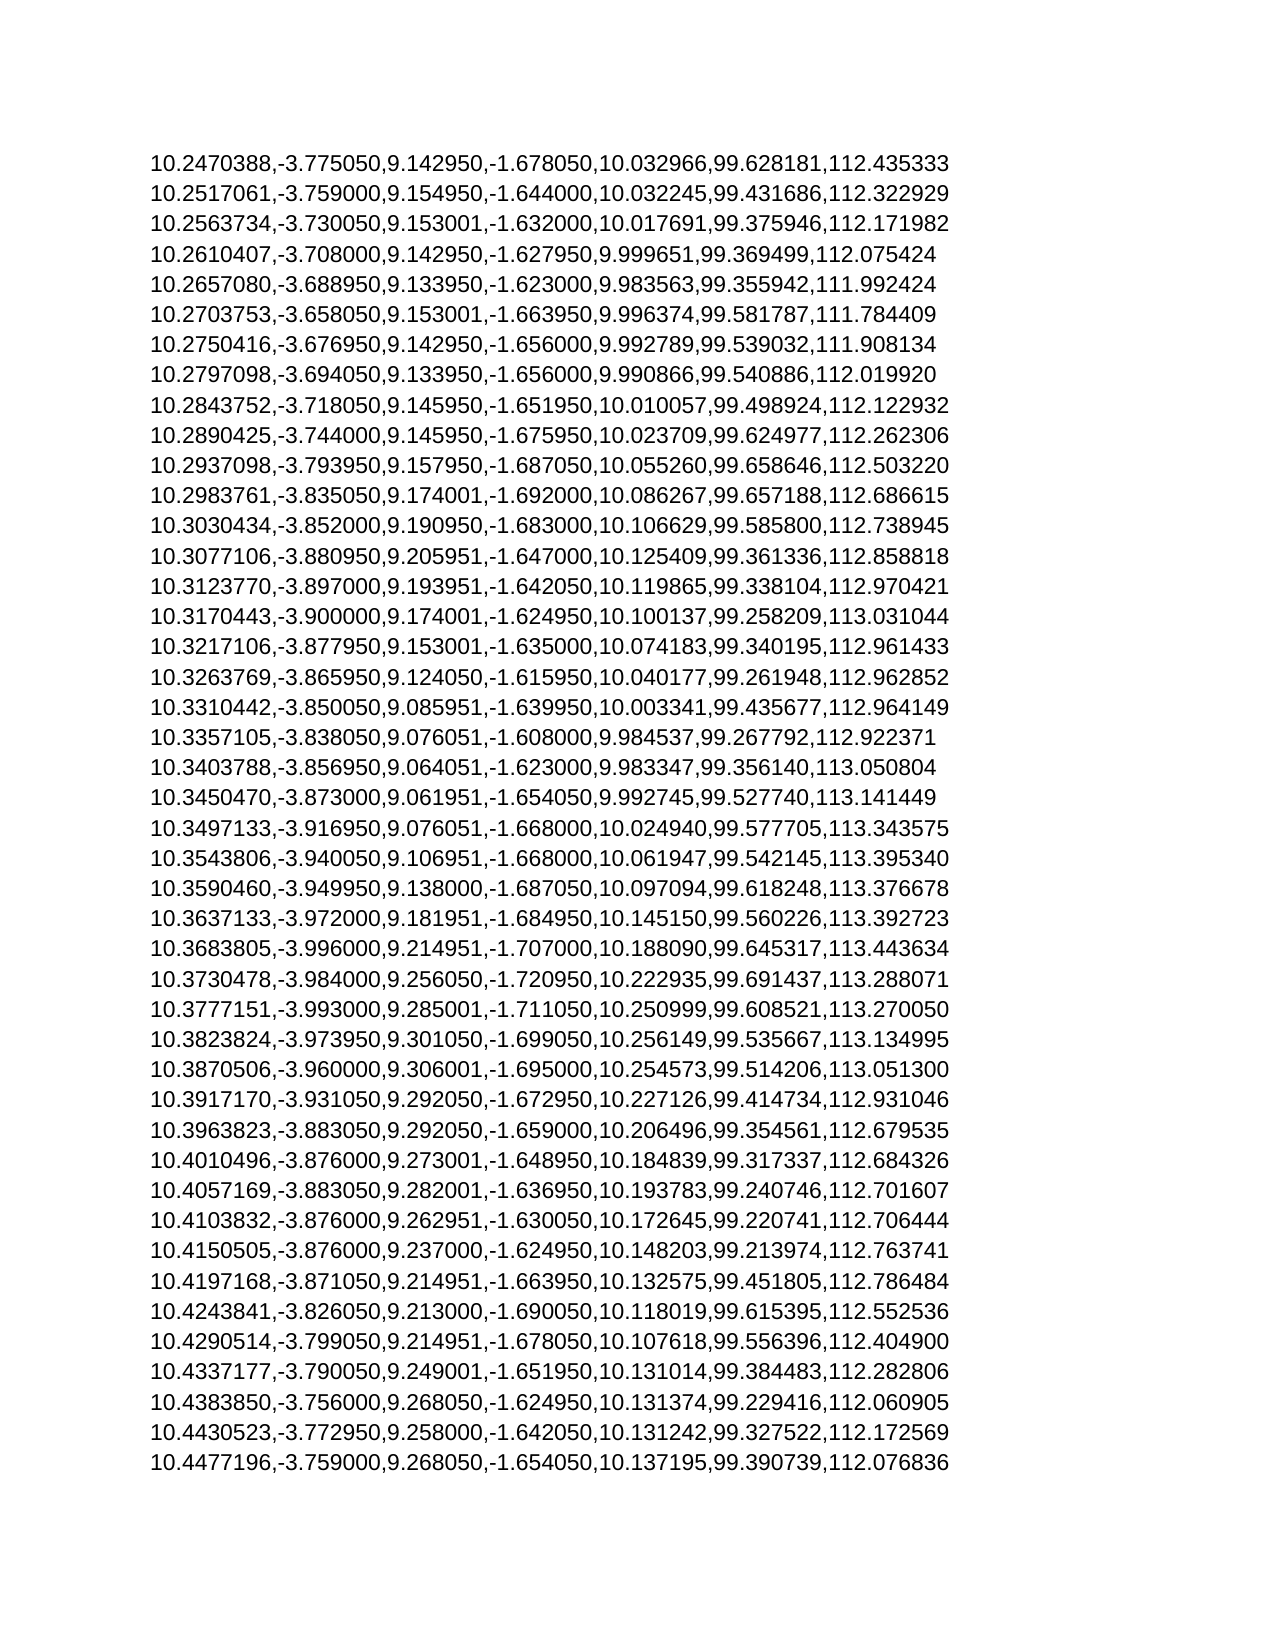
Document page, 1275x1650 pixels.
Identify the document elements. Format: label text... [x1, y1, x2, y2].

text 10.3637133,-3.972000,9.181951,-1.684950,10.145150,99.560226,113.392723 [150, 905, 1125, 932]
text 10.2797098,-3.694050,9.133950,-1.656000,9.990866,99.540886,112.019920 [150, 361, 1125, 388]
text 10.4057169,-3.883050,9.282001,-1.636950,10.193783,99.240746,112.701607 [150, 1177, 1125, 1203]
text 10.4150505,-3.876000,9.237000,-1.624950,10.148203,99.213974,112.763741 [150, 1237, 1125, 1264]
text 10.3823824,-3.973950,9.301050,-1.699050,10.256149,99.535667,113.134995 [150, 1026, 1125, 1052]
text 10.3030434,-3.852000,9.190950,-1.683000,10.106629,99.585800,112.738945 [150, 512, 1125, 539]
text 10.4337177,-3.790050,9.249001,-1.651950,10.131014,99.384483,112.282806 [150, 1358, 1125, 1385]
text 10.4103832,-3.876000,9.262951,-1.630050,10.172645,99.220741,112.706444 [150, 1207, 1125, 1234]
text 10.2937098,-3.793950,9.157950,-1.687050,10.055260,99.658646,112.503220 [150, 452, 1125, 478]
text 10.3870506,-3.960000,9.306001,-1.695000,10.254573,99.514206,113.051300 [150, 1056, 1125, 1083]
text 10.2610407,-3.708000,9.142950,-1.627950,9.999651,99.369499,112.075424 [150, 241, 1125, 267]
text 10.3170443,-3.900000,9.174001,-1.624950,10.100137,99.258209,113.031044 [150, 603, 1125, 629]
text 10.3730478,-3.984000,9.256050,-1.720950,10.222935,99.691437,113.288071 [150, 966, 1125, 992]
text 10.2843752,-3.718050,9.145950,-1.651950,10.010057,99.498924,112.122932 [150, 392, 1125, 418]
text 10.3497133,-3.916950,9.076051,-1.668000,10.024940,99.577705,113.343575 [150, 814, 1125, 841]
text 10.2563734,-3.730050,9.153001,-1.632000,10.017691,99.375946,112.171982 [150, 210, 1125, 237]
text 10.4010496,-3.876000,9.273001,-1.648950,10.184839,99.317337,112.684326 [150, 1147, 1125, 1173]
text 10.3450470,-3.873000,9.061951,-1.654050,9.992745,99.527740,113.141449 [150, 784, 1125, 811]
text 10.4383850,-3.756000,9.268050,-1.624950,10.131374,99.229416,112.060905 [150, 1388, 1125, 1415]
text 10.3310442,-3.850050,9.085951,-1.639950,10.003341,99.435677,112.964149 [150, 694, 1125, 720]
text 10.3543806,-3.940050,9.106951,-1.668000,10.061947,99.542145,113.395340 [150, 845, 1125, 871]
text 10.4290514,-3.799050,9.214951,-1.678050,10.107618,99.556396,112.404900 [150, 1328, 1125, 1354]
text 10.3683805,-3.996000,9.214951,-1.707000,10.188090,99.645317,113.443634 [150, 935, 1125, 962]
text 10.4197168,-3.871050,9.214951,-1.663950,10.132575,99.451805,112.786484 [150, 1268, 1125, 1294]
text 10.3917170,-3.931050,9.292050,-1.672950,10.227126,99.414734,112.931046 [150, 1086, 1125, 1113]
text 10.3217106,-3.877950,9.153001,-1.635000,10.074183,99.340195,112.961433 [150, 633, 1125, 660]
text 10.2517061,-3.759000,9.154950,-1.644000,10.032245,99.431686,112.322929 [150, 180, 1125, 207]
text 10.3077106,-3.880950,9.205951,-1.647000,10.125409,99.361336,112.858818 [150, 543, 1125, 569]
text 10.3123770,-3.897000,9.193951,-1.642050,10.119865,99.338104,112.970421 [150, 573, 1125, 599]
text 10.4243841,-3.826050,9.213000,-1.690050,10.118019,99.615395,112.552536 [150, 1298, 1125, 1324]
text 10.4477196,-3.759000,9.268050,-1.654050,10.137195,99.390739,112.076836 [150, 1449, 1125, 1475]
text 10.2470388,-3.775050,9.142950,-1.678050,10.032966,99.628181,112.435333 [150, 150, 1125, 176]
text 10.2657080,-3.688950,9.133950,-1.623000,9.983563,99.355942,111.992424 [150, 271, 1125, 297]
text 10.3263769,-3.865950,9.124050,-1.615950,10.040177,99.261948,112.962852 [150, 663, 1125, 690]
text 10.3357105,-3.838050,9.076051,-1.608000,9.984537,99.267792,112.922371 [150, 724, 1125, 750]
text 10.3403788,-3.856950,9.064051,-1.623000,9.983347,99.356140,113.050804 [150, 754, 1125, 781]
text 10.2703753,-3.658050,9.153001,-1.663950,9.996374,99.581787,111.784409 [150, 301, 1125, 327]
text 10.3777151,-3.993000,9.285001,-1.711050,10.250999,99.608521,113.270050 [150, 996, 1125, 1022]
text 10.4430523,-3.772950,9.258000,-1.642050,10.131242,99.327522,112.172569 [150, 1419, 1125, 1445]
text 10.2890425,-3.744000,9.145950,-1.675950,10.023709,99.624977,112.262306 [150, 422, 1125, 448]
text 10.2750416,-3.676950,9.142950,-1.656000,9.992789,99.539032,111.908134 [150, 331, 1125, 358]
text 10.3963823,-3.883050,9.292050,-1.659000,10.206496,99.354561,112.679535 [150, 1117, 1125, 1143]
text 10.2983761,-3.835050,9.174001,-1.692000,10.086267,99.657188,112.686615 [150, 482, 1125, 509]
text 10.3590460,-3.949950,9.138000,-1.687050,10.097094,99.618248,113.376678 [150, 875, 1125, 901]
